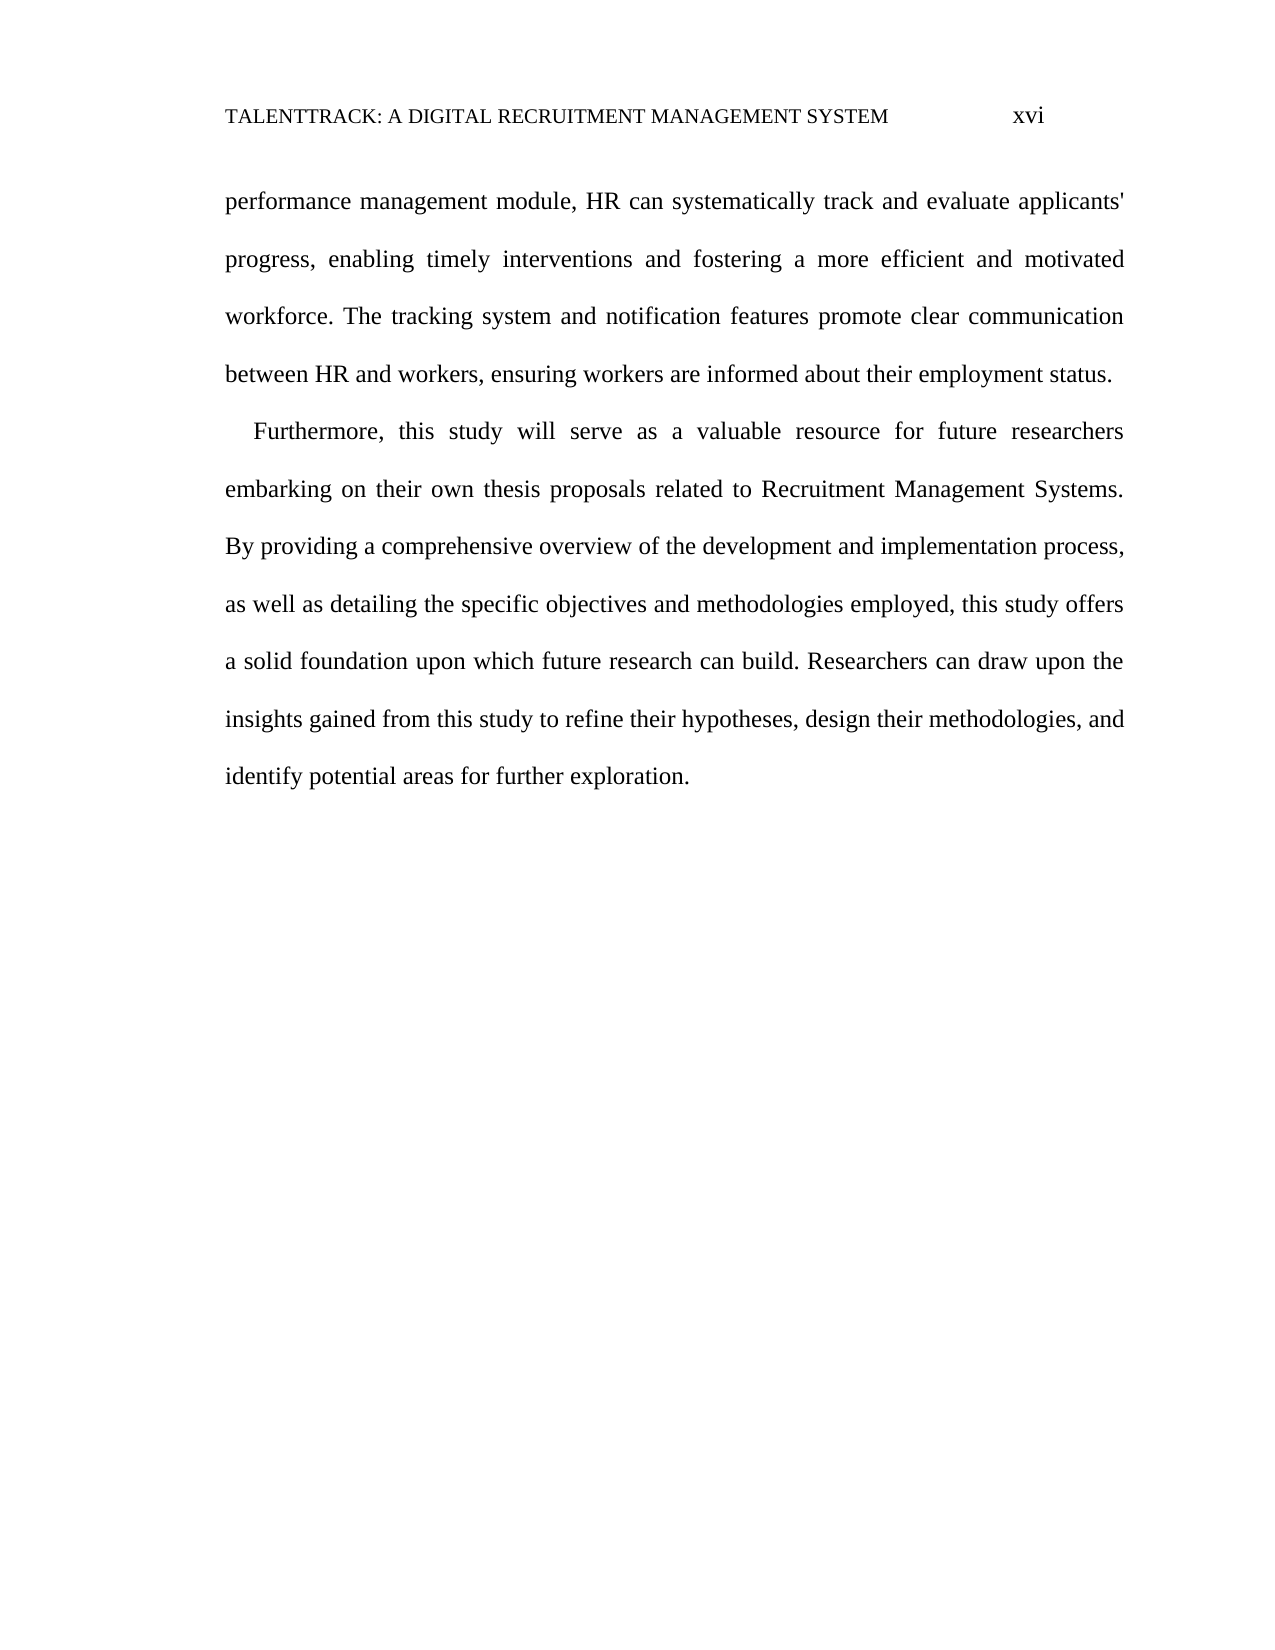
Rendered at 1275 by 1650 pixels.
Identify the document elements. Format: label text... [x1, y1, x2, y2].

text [225, 186, 1125, 387]
text Furthermore, this study will serve as a valuable resource for future researchers embarking on their own thesis proposals related to Recruitment Management Systems. By providing a comprehensive overview of the development and implementation process, as well as detailing the specific objectives and methodologies employed, this study offers a solid foundation upon which future research can build. Researchers can draw upon the insights gained from this study to refine their hypotheses, design their methodologies, and identify potential areas for further exploration. [225, 416, 1125, 790]
